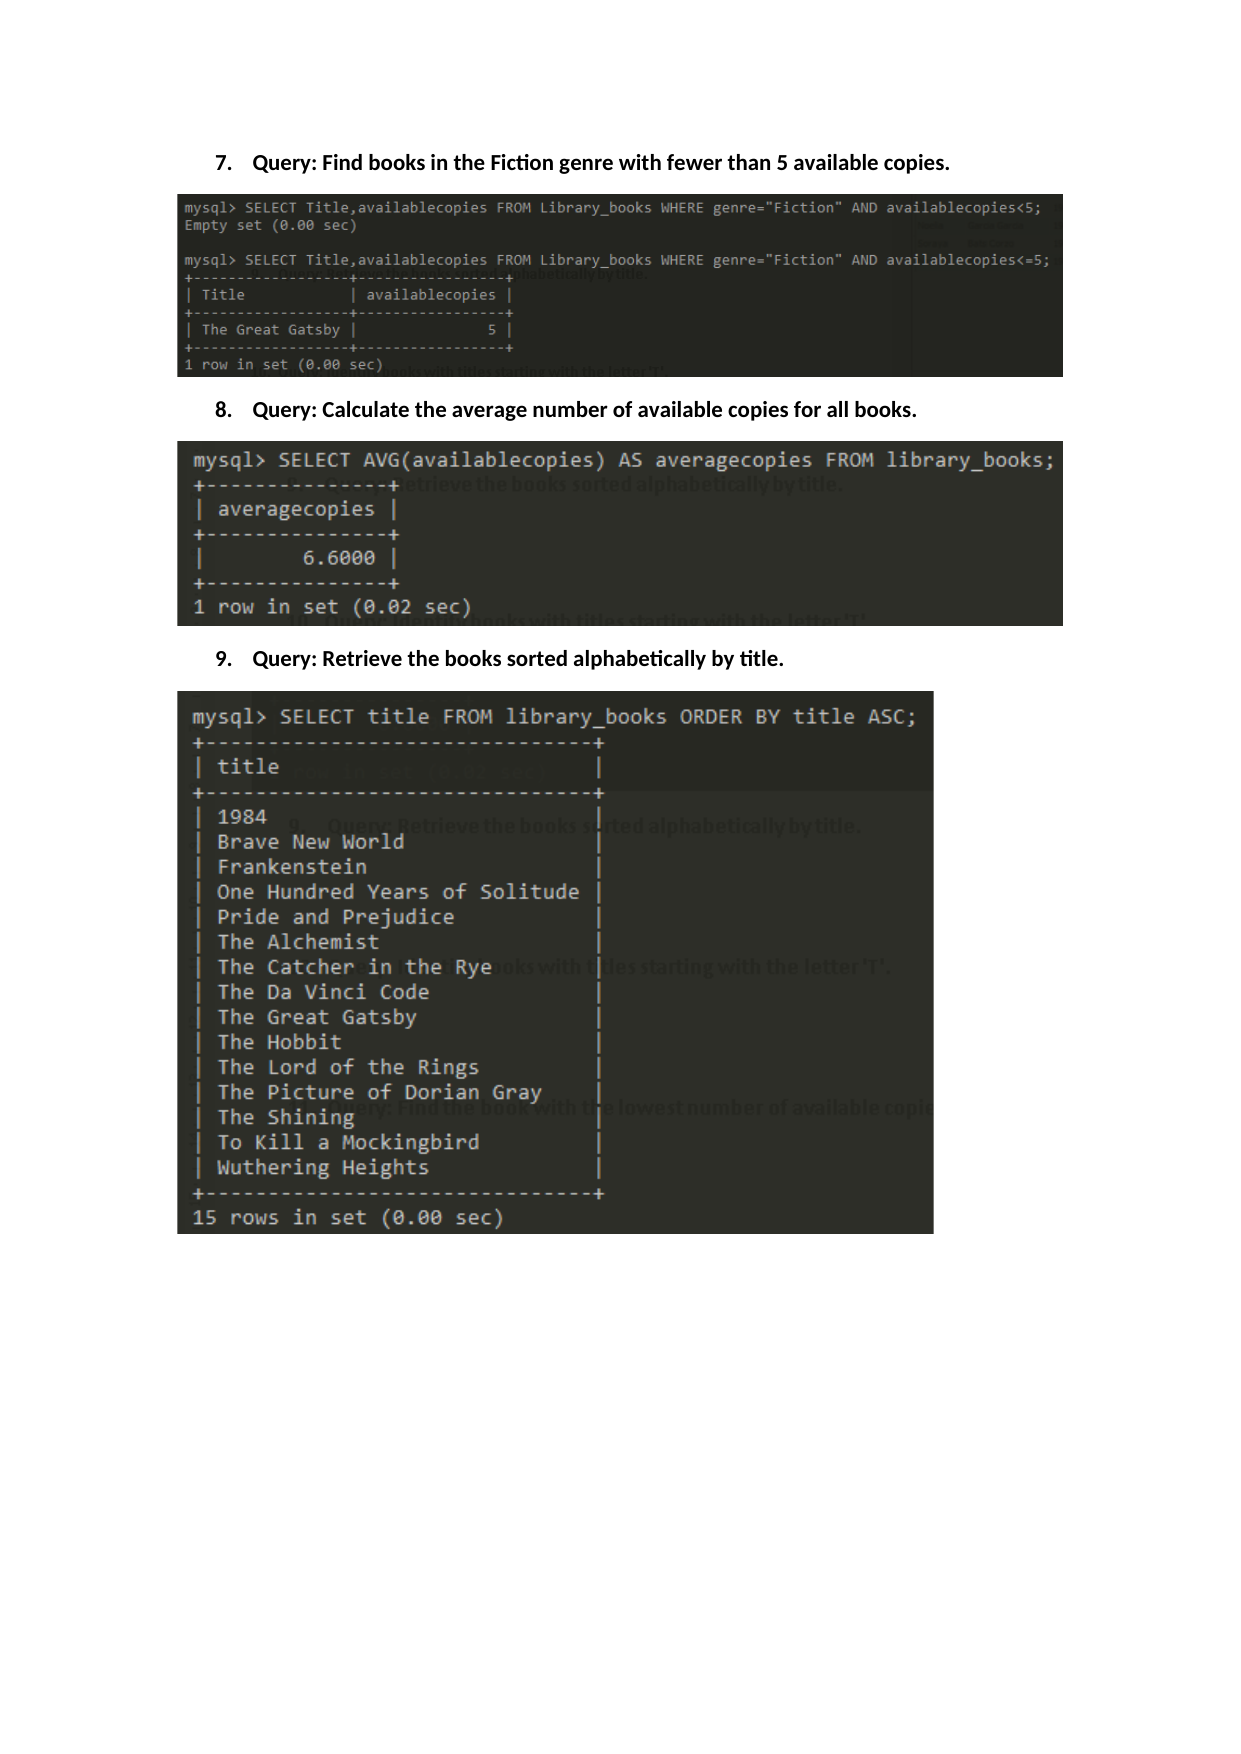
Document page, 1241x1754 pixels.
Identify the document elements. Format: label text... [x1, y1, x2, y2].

list Query: Calculate the average number of available copies for all books. [215, 395, 1063, 423]
picture [177, 691, 934, 1234]
picture [177, 194, 1063, 377]
list Query: Find books in the Fiction genre with fewer than 5 available copies. [215, 148, 1063, 176]
picture [177, 441, 1063, 626]
list Query: Retrieve the books sorted alphabetically by title. [215, 644, 1063, 672]
